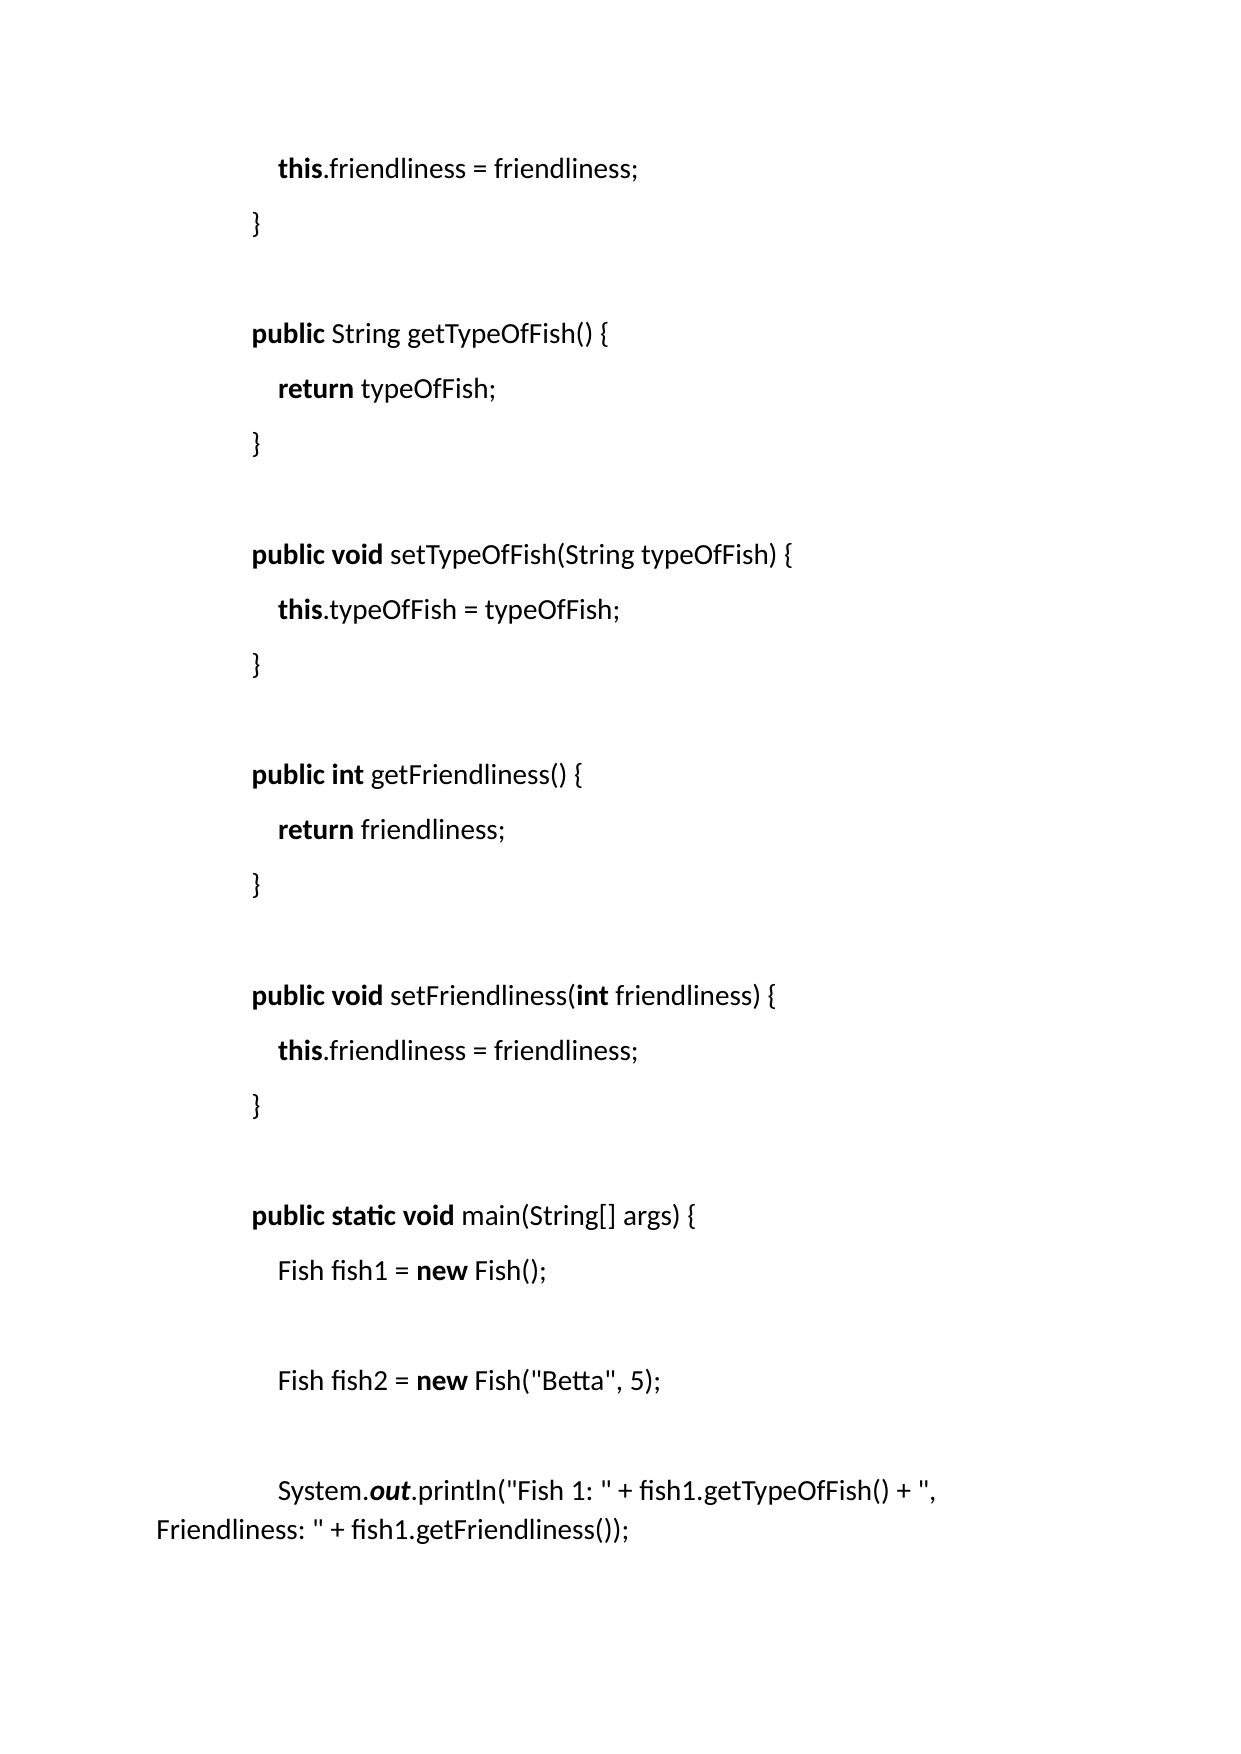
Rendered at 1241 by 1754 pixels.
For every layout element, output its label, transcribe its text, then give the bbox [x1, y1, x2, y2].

text Fish fish2 = new Fish("Betta", 5); [156, 1362, 1090, 1398]
text return friendliness; [156, 811, 1090, 847]
text } [156, 646, 1090, 682]
text } [156, 866, 1090, 902]
text } [156, 426, 1090, 461]
text public String getTypeOfFish() { [156, 315, 1090, 351]
text this.friendliness = friendliness; [156, 1032, 1090, 1067]
text public void setTypeOfFish(String typeOfFish) { [156, 536, 1090, 571]
text public void setFriendliness(int friendliness) { [156, 977, 1090, 1012]
text Fish fish1 = new Fish(); [156, 1252, 1090, 1288]
text this.typeOfFish = typeOfFish; [156, 591, 1090, 626]
text } [156, 1087, 1090, 1122]
text } [156, 205, 1090, 241]
text System.out.println("Fish 1: " + fish1.getTypeOfFish() + ", Friendliness: " + fish1.getFriendliness()); [156, 1472, 1090, 1547]
text public static void main(String[] args) { [156, 1197, 1090, 1233]
text return typeOfFish; [156, 370, 1090, 406]
text this.friendliness = friendliness; [156, 150, 1090, 186]
text public int getFriendliness() { [156, 756, 1090, 792]
